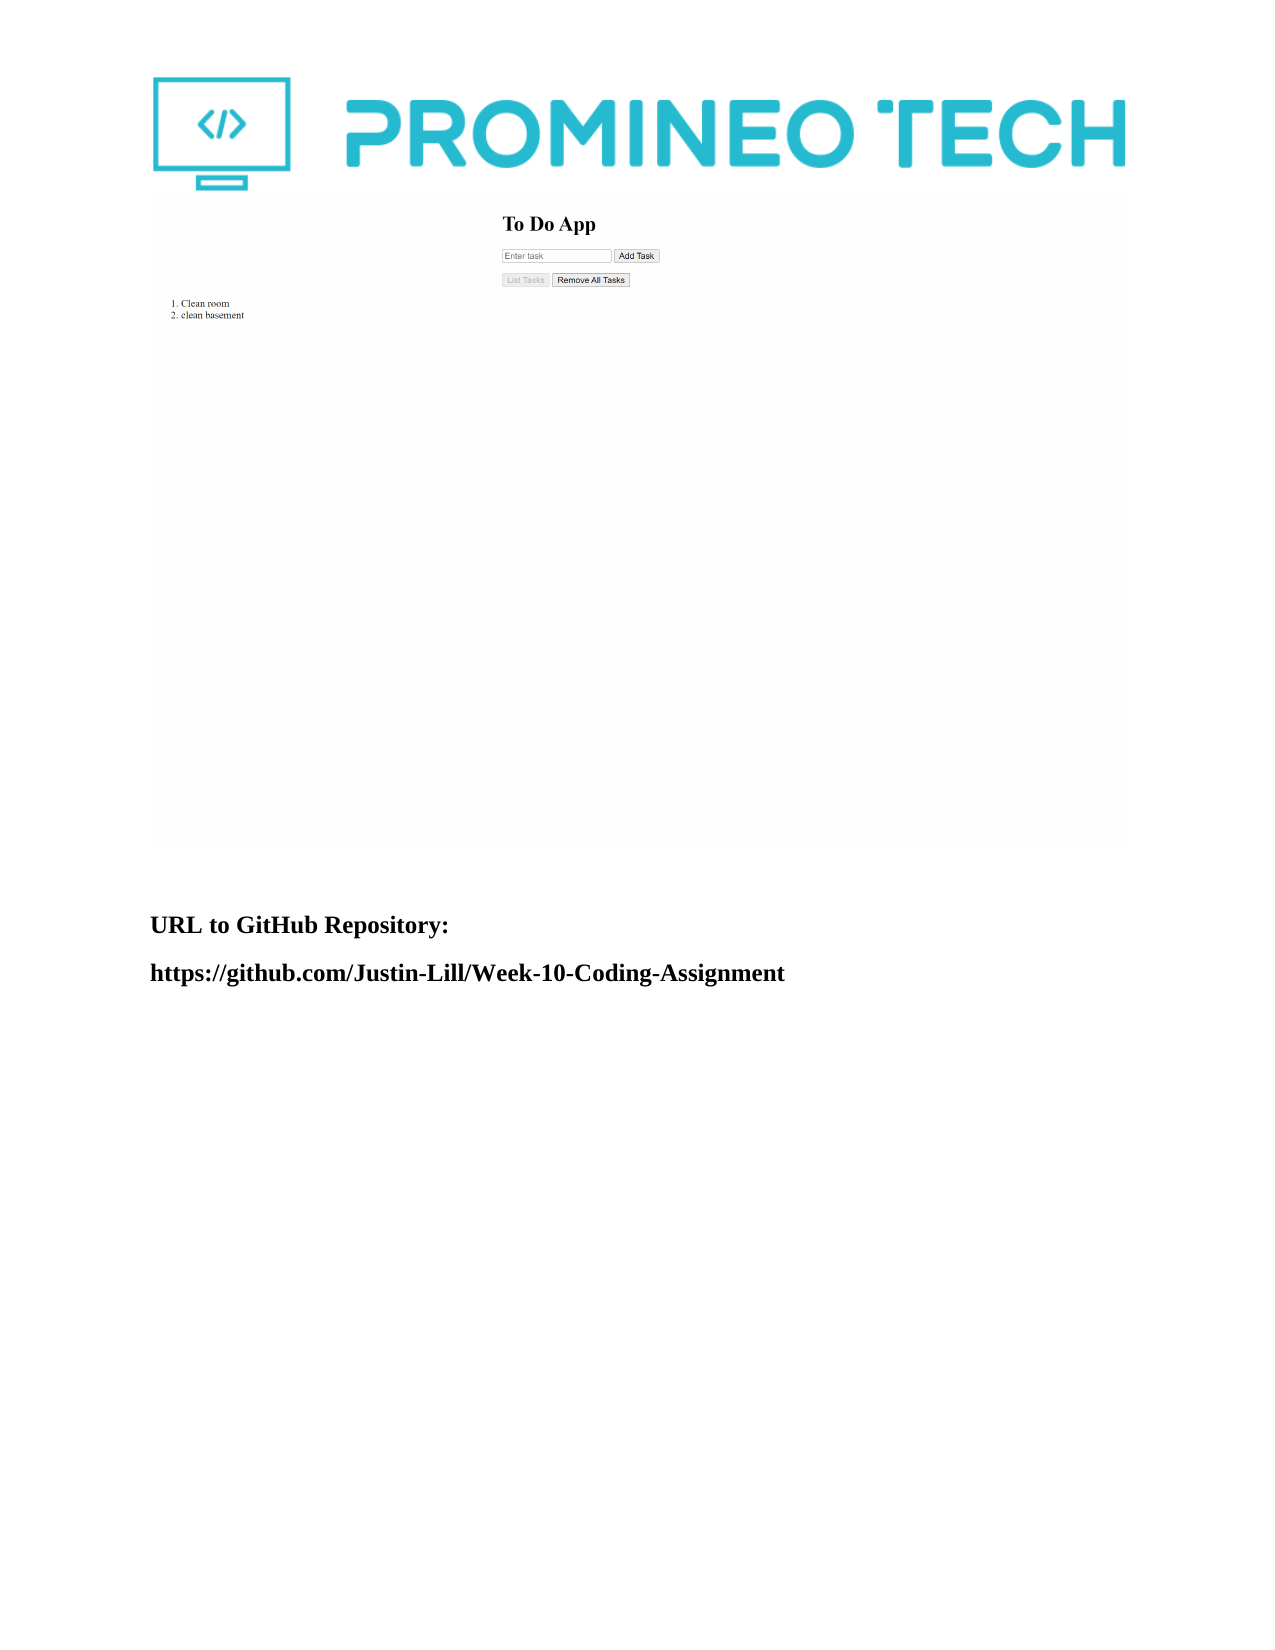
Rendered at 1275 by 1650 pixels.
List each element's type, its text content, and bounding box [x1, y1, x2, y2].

text https://github.com/Justin-Lill/Week-10-Coding-Assignment [150, 958, 1125, 987]
picture [150, 75, 1125, 844]
text URL to GitHub Repository: [150, 910, 1125, 939]
